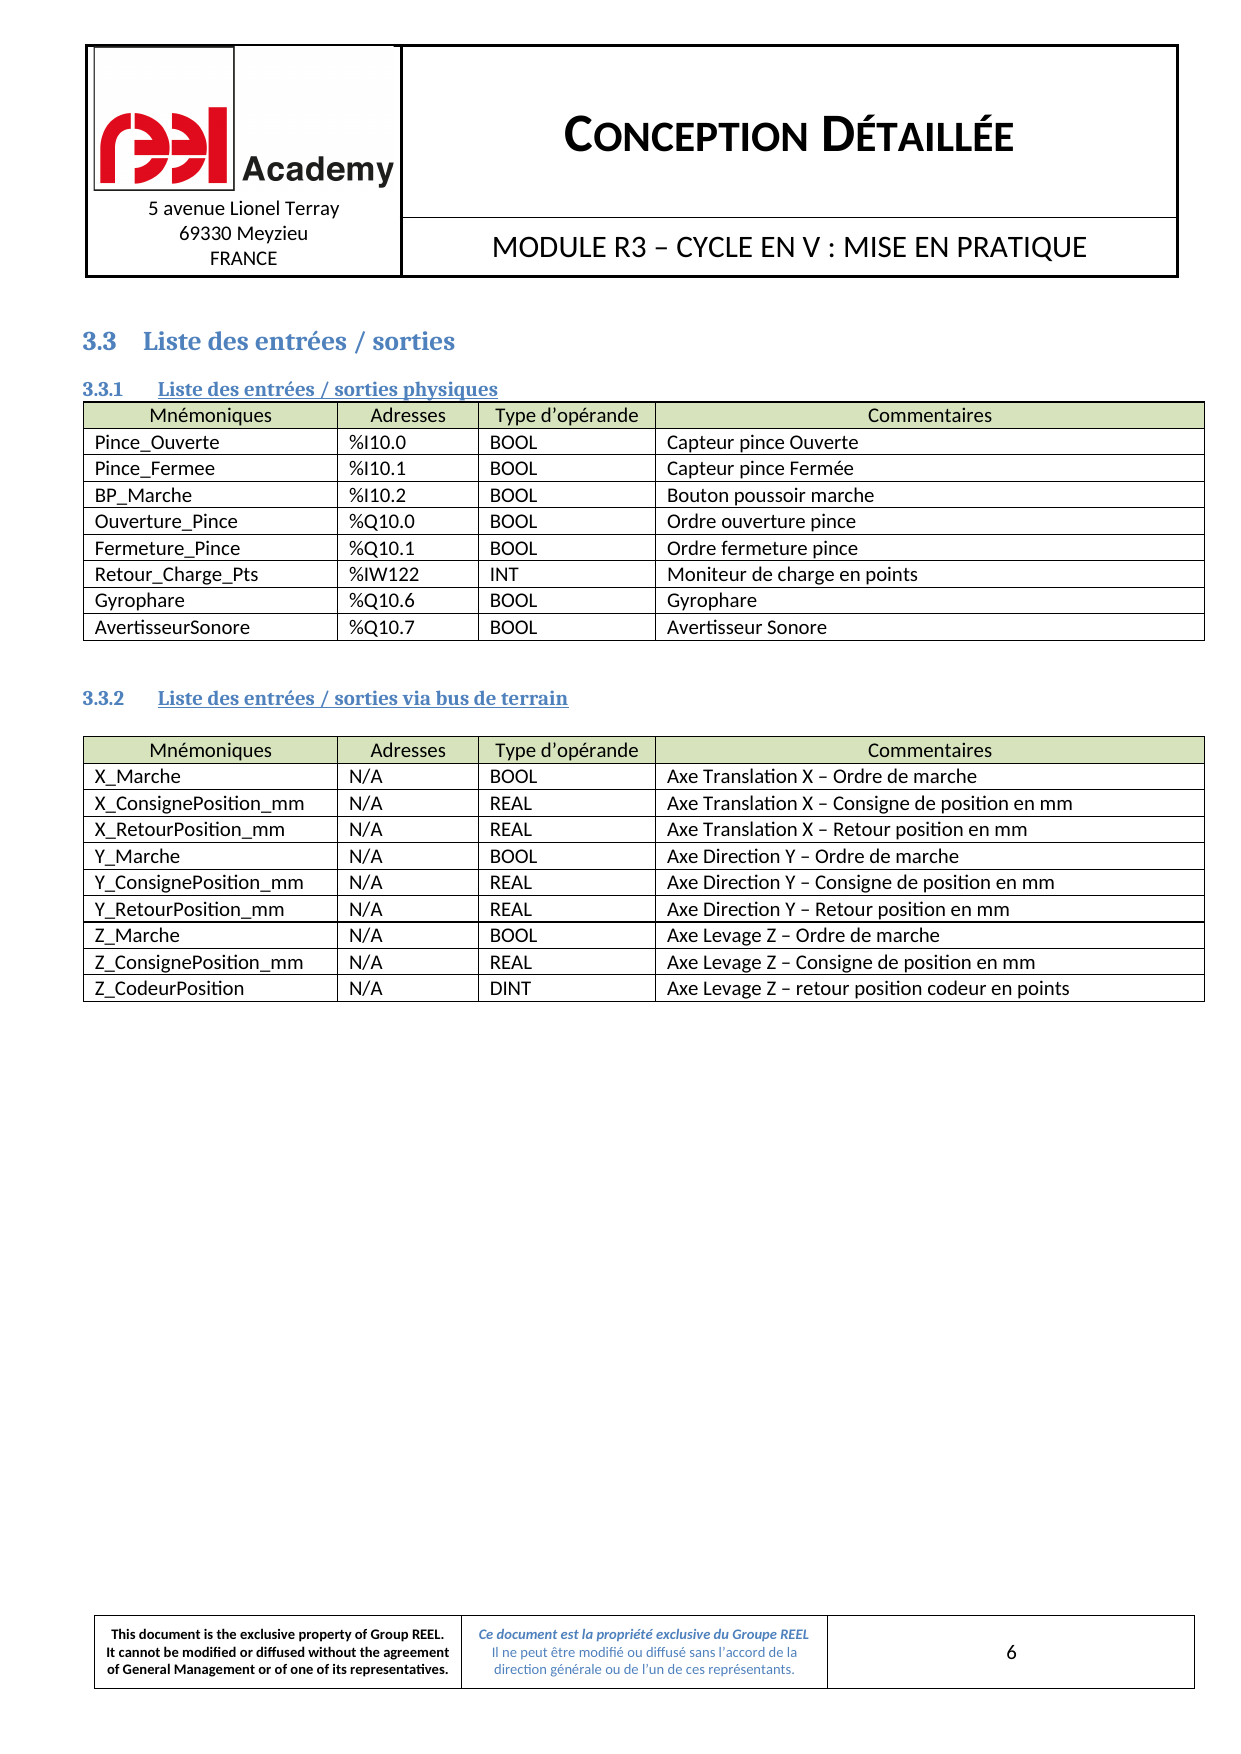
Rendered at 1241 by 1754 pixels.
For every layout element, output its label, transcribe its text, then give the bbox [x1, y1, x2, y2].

table_cell Axe Levage Z – Consigne de position en mm [656, 949, 1204, 974]
table_cell Moniteur de charge en points [656, 561, 1204, 587]
table_cell N/A [338, 896, 478, 921]
table_cell %IW122 [338, 561, 478, 587]
table_cell Axe Direction Y – Consigne de position en mm [656, 870, 1204, 895]
table_cell N/A [338, 870, 478, 895]
table_cell Axe Direction Y – Retour position en mm [656, 896, 1204, 921]
table_cell REAL [479, 949, 655, 974]
table_cell BOOL [479, 429, 655, 454]
table_cell X_ConsignePosition_mm [84, 790, 337, 816]
table_cell Axe Translation X – Ordre de marche [656, 764, 1204, 789]
table_cell Ouverture_Pince [84, 508, 337, 534]
table_cell BOOL [479, 923, 655, 948]
table_cell Axe Direction Y – Ordre de marche [656, 843, 1204, 868]
table_cell %Q10.6 [338, 588, 478, 613]
table_cell Axe Levage Z – Ordre de marche [656, 923, 1204, 948]
table_cell %Q10.7 [338, 614, 478, 639]
table_header Mnémoniques [84, 403, 337, 428]
table_cell Bouton poussoir marche [656, 482, 1204, 507]
table_cell N/A [338, 790, 478, 816]
table_cell Ordre ouverture pince [656, 508, 1204, 534]
table_cell Z_CodeurPosition [84, 975, 337, 1001]
table_cell Y_ConsignePosition_mm [84, 870, 337, 895]
table_cell %I10.0 [338, 429, 478, 454]
table_cell BOOL [479, 508, 655, 534]
subtitle Liste des entrées / sorties physiques [83, 377, 1181, 401]
table_cell AvertisseurSonore [84, 614, 337, 639]
table_header Type d’opérande [479, 403, 655, 428]
table_cell N/A [338, 923, 478, 948]
table_cell REAL [479, 790, 655, 816]
table_header Commentaires [656, 737, 1204, 763]
table_cell Pince_Ouverte [84, 429, 337, 454]
table_cell N/A [338, 975, 478, 1001]
table_cell DINT [479, 975, 655, 1001]
table_cell REAL [479, 870, 655, 895]
table_cell X_RetourPosition_mm [84, 817, 337, 842]
table_cell BOOL [479, 764, 655, 789]
table_cell BP_Marche [84, 482, 337, 507]
table_cell %I10.2 [338, 482, 478, 507]
table_cell Axe Translation X – Consigne de position en mm [656, 790, 1204, 816]
table_header Adresses [338, 403, 478, 428]
table_cell Fermeture_Pince [84, 535, 337, 560]
table_cell N/A [338, 817, 478, 842]
table_cell Gyrophare [656, 588, 1204, 613]
table_cell %Q10.1 [338, 535, 478, 560]
table_cell BOOL [479, 588, 655, 613]
table_cell REAL [479, 817, 655, 842]
table_cell Axe Translation X – Retour position en mm [656, 817, 1204, 842]
table_cell %Q10.0 [338, 508, 478, 534]
table_cell Retour_Charge_Pts [84, 561, 337, 587]
table_header Mnémoniques [84, 737, 337, 763]
table_cell N/A [338, 949, 478, 974]
table_header Type d’opérande [479, 737, 655, 763]
table_cell Axe Levage Z – retour position codeur en points [656, 975, 1204, 1001]
table_header Commentaires [656, 403, 1204, 428]
picture [93, 46, 394, 191]
table_cell BOOL [479, 614, 655, 639]
table_cell Capteur pince Ouverte [656, 429, 1204, 454]
table_cell BOOL [479, 535, 655, 560]
table_cell BOOL [479, 455, 655, 481]
table_cell N/A [338, 764, 478, 789]
table_cell Y_RetourPosition_mm [84, 896, 337, 921]
table_cell Capteur pince Fermée [656, 455, 1204, 481]
table_cell Y_Marche [84, 843, 337, 868]
table_cell INT [479, 561, 655, 587]
table_cell Z_ConsignePosition_mm [84, 949, 337, 974]
table_cell BOOL [479, 843, 655, 868]
table_cell Ordre fermeture pince [656, 535, 1204, 560]
subtitle Liste des entrées / sorties [83, 326, 1181, 357]
table_cell Z_Marche [84, 923, 337, 948]
table_cell X_Marche [84, 764, 337, 789]
table_cell Pince_Fermee [84, 455, 337, 481]
table_header Adresses [338, 737, 478, 763]
subtitle Liste des entrées / sorties via bus de terrain [83, 687, 1181, 711]
table_cell Avertisseur Sonore [656, 614, 1204, 639]
table_cell REAL [479, 896, 655, 921]
table_cell %I10.1 [338, 455, 478, 481]
table_cell BOOL [479, 482, 655, 507]
table_cell Gyrophare [84, 588, 337, 613]
table_cell N/A [338, 843, 478, 868]
